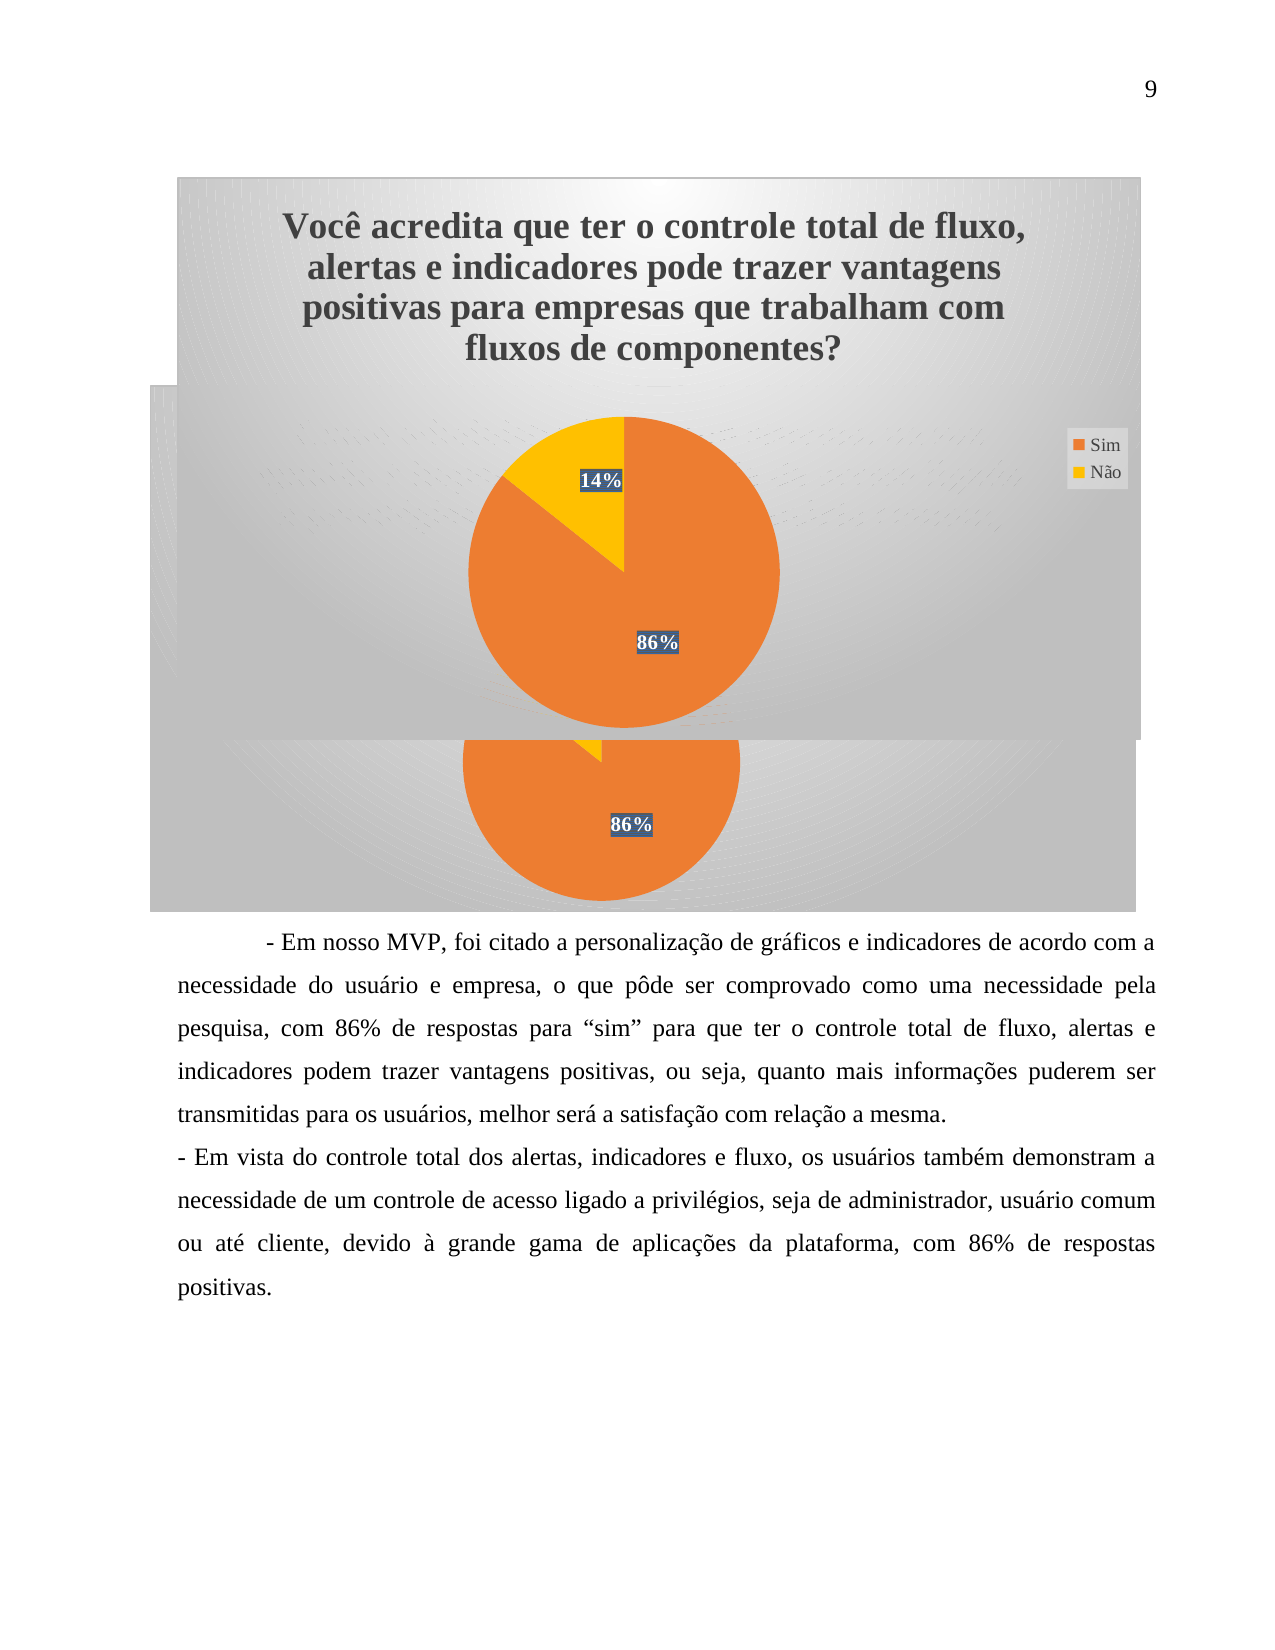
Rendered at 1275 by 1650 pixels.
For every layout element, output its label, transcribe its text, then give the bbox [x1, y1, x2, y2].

text - Em nosso MVP, foi citado a personalização de gráficos e indicadores de acordo com a necessidade do usuário e empresa, o que pôde ser comprovado como uma necessidade pela pesquisa, com 86% de respostas para “sim” para que ter o controle total de fluxo, alertas e indicadores podem trazer vantagens positivas, ou seja, quanto mais informações puderem ser transmitidas para os usuários, melhor será a satisfação com relação a mesma. [177, 177, 1157, 1128]
text - Em vista do controle total dos alertas, indicadores e fluxo, os usuários também demonstram a necessidade de um controle de acesso ligado a privilégios, seja de administrador, usuário comum ou até cliente, devido à grande gama de aplicações da plataforma, com 86% de respostas positivas. [177, 1142, 1157, 1300]
